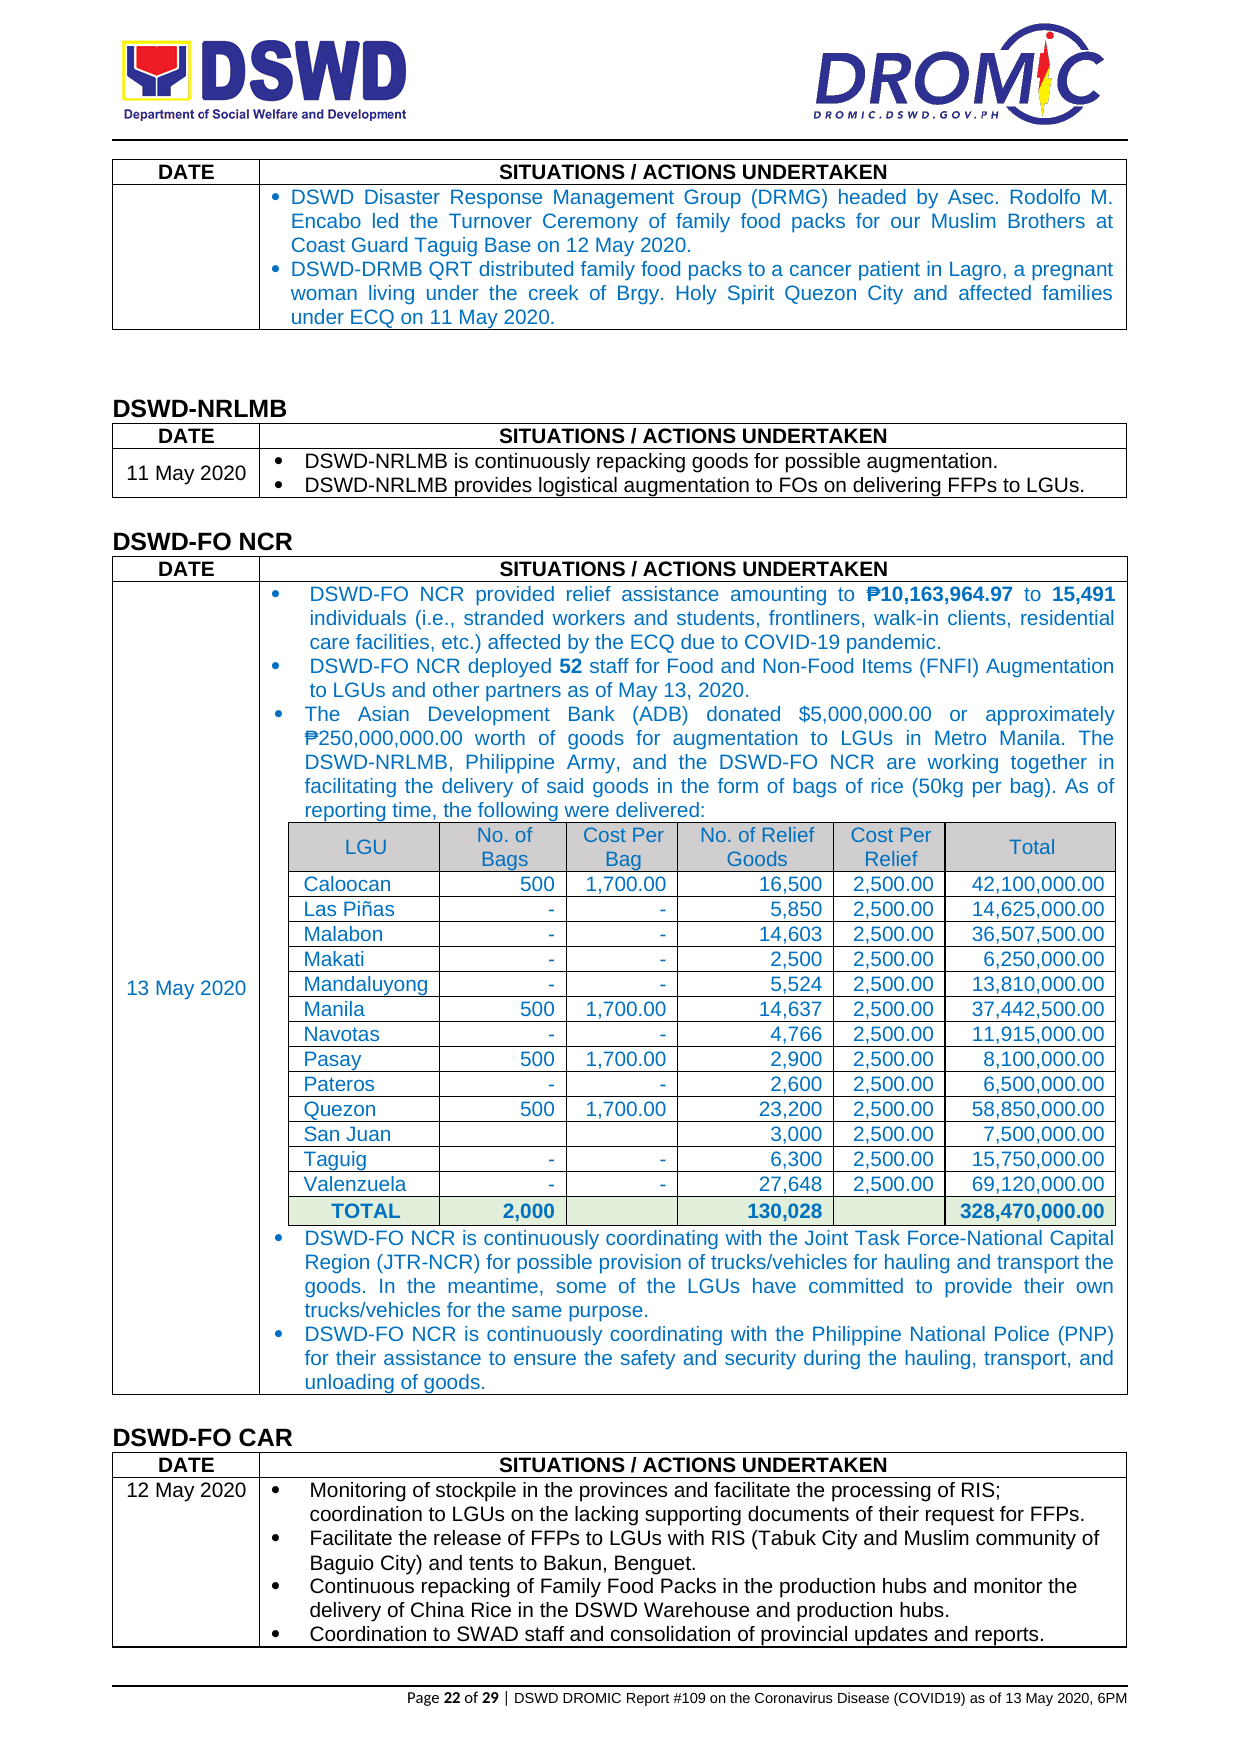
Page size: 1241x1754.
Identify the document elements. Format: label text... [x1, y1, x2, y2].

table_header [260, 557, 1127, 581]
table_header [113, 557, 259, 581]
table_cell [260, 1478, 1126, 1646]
picture [112, 37, 417, 125]
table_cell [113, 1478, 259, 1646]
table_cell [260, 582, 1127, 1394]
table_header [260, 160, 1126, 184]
text DSWD-FO NCR [112, 527, 1128, 556]
text DSWD-FO CAR [112, 1423, 1128, 1452]
picture [781, 23, 1133, 125]
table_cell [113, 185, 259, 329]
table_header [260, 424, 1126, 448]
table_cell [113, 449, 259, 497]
text DSWD-NRLMB [112, 330, 1128, 423]
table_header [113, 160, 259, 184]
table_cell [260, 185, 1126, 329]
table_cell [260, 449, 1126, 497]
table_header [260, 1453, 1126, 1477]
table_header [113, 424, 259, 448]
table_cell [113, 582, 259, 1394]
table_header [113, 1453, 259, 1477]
